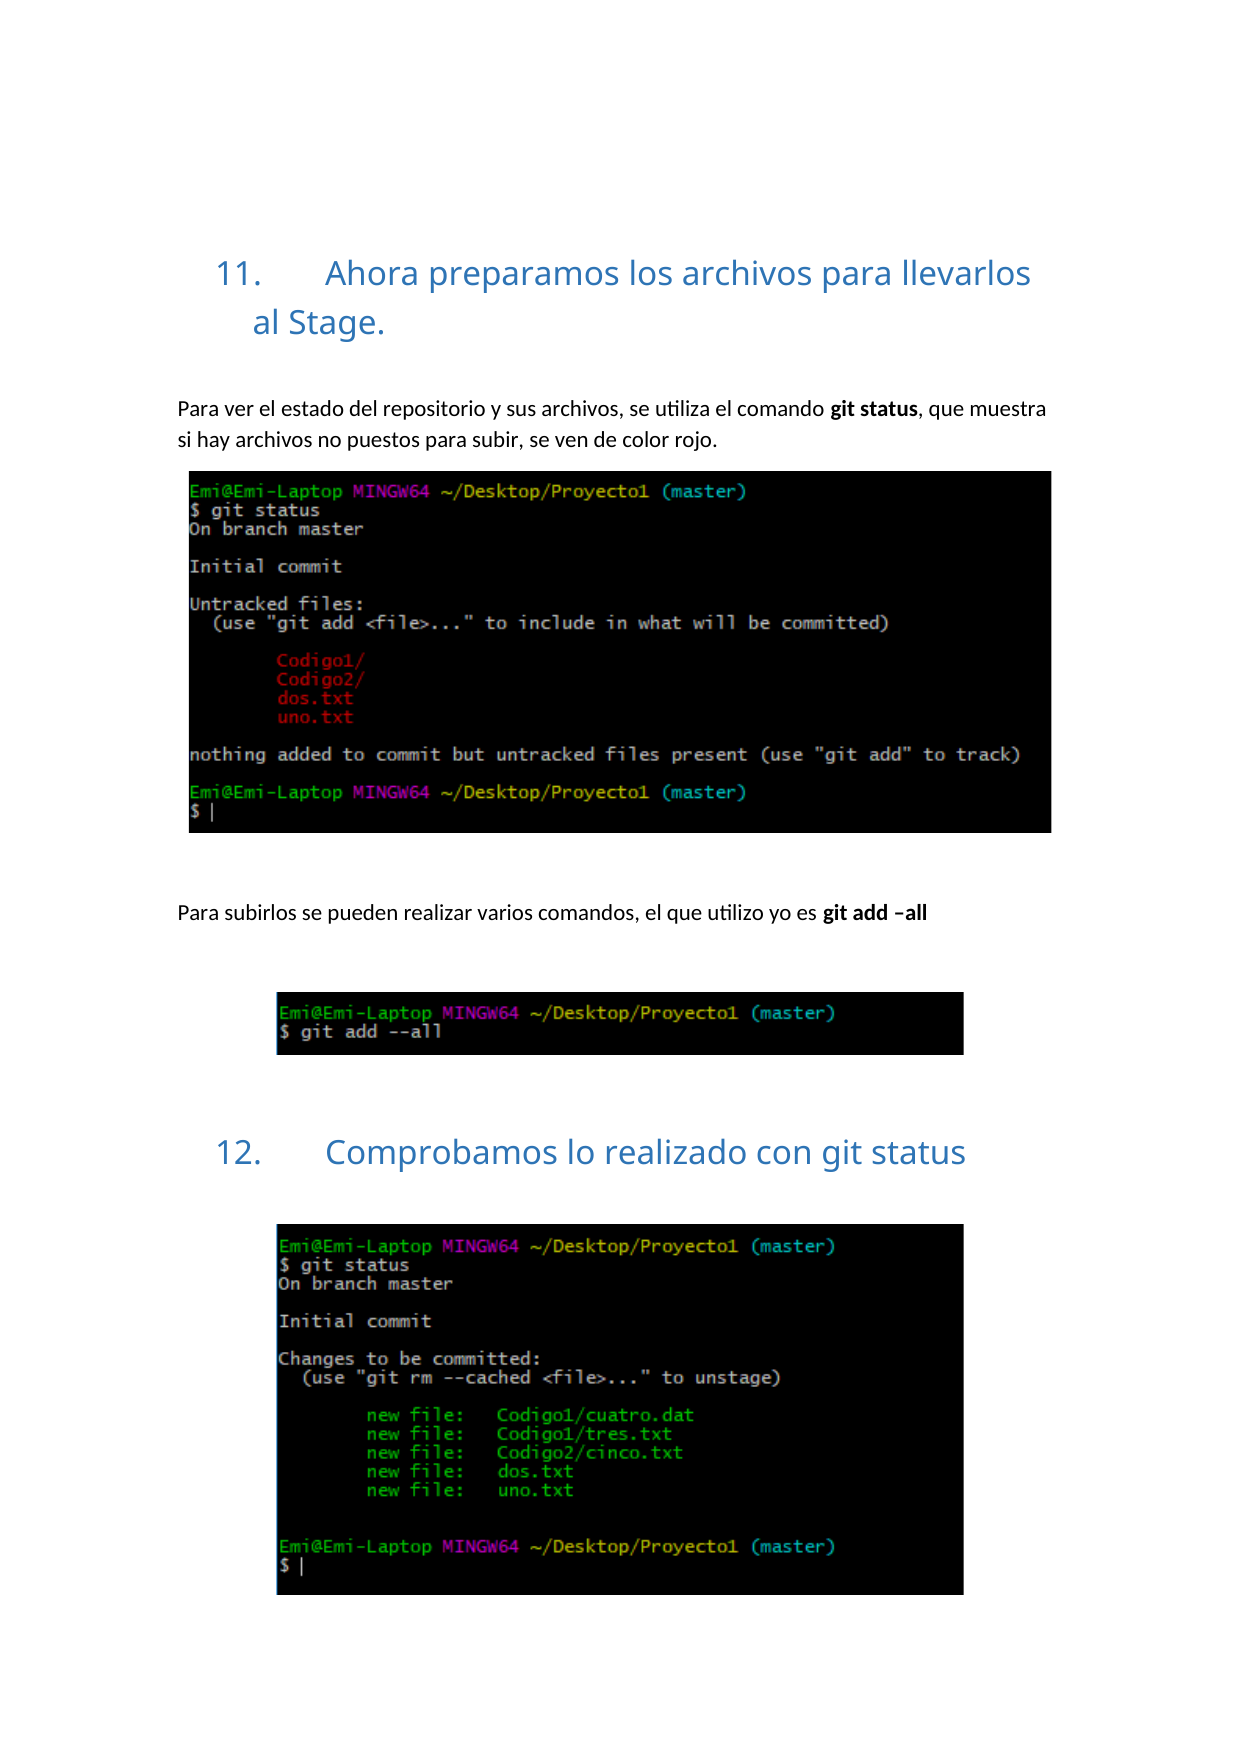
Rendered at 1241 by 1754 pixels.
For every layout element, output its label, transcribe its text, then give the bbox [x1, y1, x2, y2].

subtitle Comprobamos lo realizado con git status [215, 1128, 1063, 1174]
text Para ver el estado del repositorio y sus archivos, se utiliza el comando git status, que muestra si hay archivos no puestos para subir, se ven de color rojo. [177, 394, 1063, 453]
text Para subirlos se pueden realizar varios comandos, el que utilizo yo es git add –all [177, 898, 1063, 926]
subtitle Ahora preparamos los archivos para llevarlos al Stage. [215, 250, 1063, 344]
picture [188, 471, 1052, 833]
picture [276, 992, 964, 1055]
picture [276, 1224, 964, 1595]
